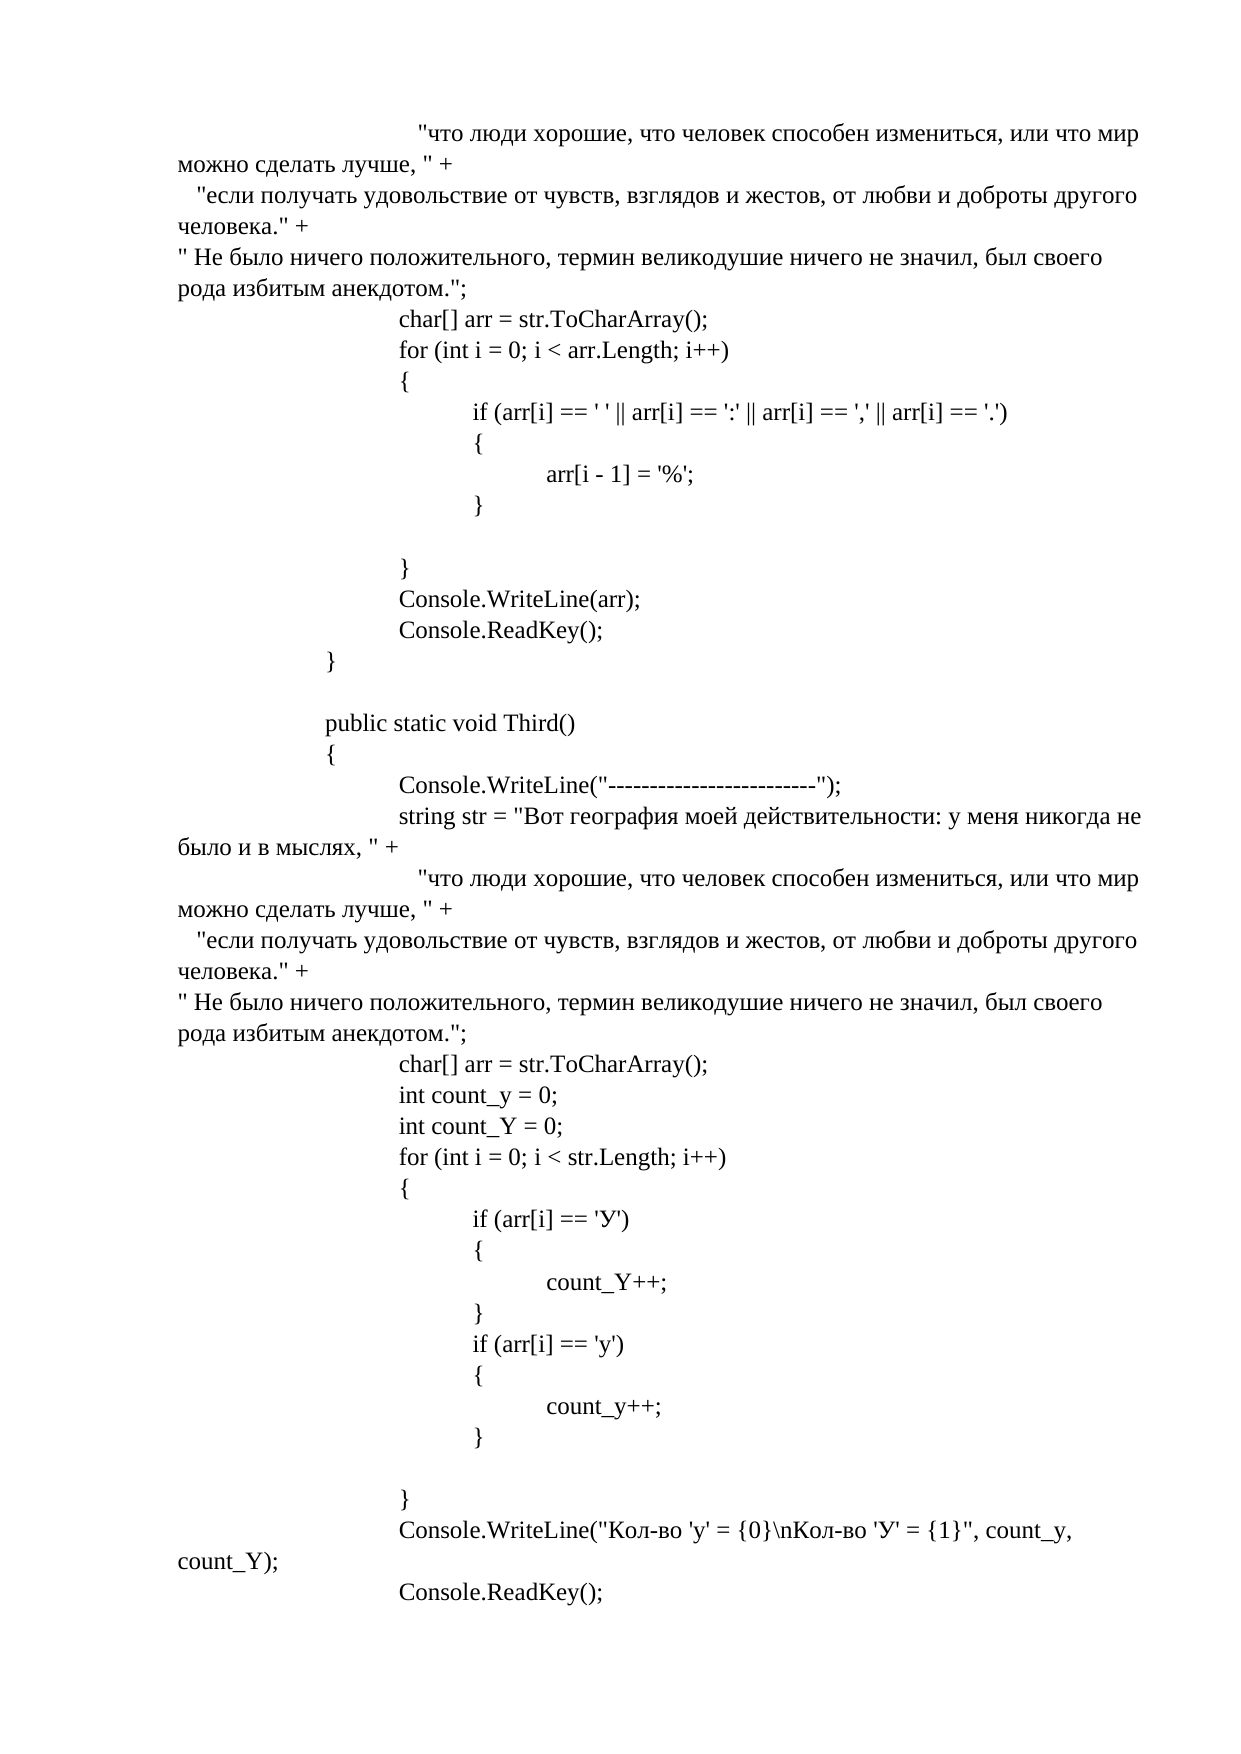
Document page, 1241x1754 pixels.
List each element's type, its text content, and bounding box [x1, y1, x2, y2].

text count_Y++; [177, 1267, 1152, 1295]
text for (int i = 0; i < str.Length; i++) [177, 1142, 1152, 1171]
text "если получать удовольствие от чувств, взглядов и жестов, от любви и доброты другого человека." + [177, 180, 1152, 240]
text { [177, 366, 1152, 395]
text } [177, 553, 1152, 581]
text { [177, 1236, 1152, 1264]
text "что люди хорошие, что человек способен измениться, или что мир можно сделать лучше, " + [177, 863, 1152, 923]
text } [177, 1298, 1152, 1326]
text Console.ReadKey(); [177, 1577, 1152, 1606]
text } [177, 491, 1152, 519]
text { [177, 1360, 1152, 1388]
text Console.WriteLine("-------------------------"); [177, 770, 1152, 799]
text for (int i = 0; i < arr.Length; i++) [177, 335, 1152, 364]
text " Не было ничего положительного, термин великодушие ничего не значил, был своего рода избитым анекдотом."; [177, 242, 1152, 302]
text char[] arr = str.ToCharArray(); [177, 304, 1152, 333]
text if (arr[i] == 'У') [177, 1204, 1152, 1233]
text int count_y = 0; [177, 1080, 1152, 1109]
text } [177, 1484, 1152, 1513]
text string str = "Вот география моей действительности: у меня никогда не было и в мыслях, " + [177, 801, 1152, 861]
text "что люди хорошие, что человек способен измениться, или что мир можно сделать лучше, " + [177, 118, 1152, 178]
text Console.WriteLine("Кол-во 'у' = {0}\nКол-во 'У' = {1}", count_y, count_Y); [177, 1515, 1152, 1575]
text if (arr[i] == ' ' || arr[i] == ':' || arr[i] == ',' || arr[i] == '.') [177, 397, 1152, 426]
text "если получать удовольствие от чувств, взглядов и жестов, от любви и доброты другого человека." + [177, 925, 1152, 985]
text if (arr[i] == 'у') [177, 1329, 1152, 1357]
text } [177, 1422, 1152, 1451]
text { [177, 428, 1152, 457]
text } [177, 646, 1152, 674]
text Console.ReadKey(); [177, 615, 1152, 643]
text int count_Y = 0; [177, 1111, 1152, 1140]
text arr[i - 1] = '%'; [177, 459, 1152, 488]
text Console.WriteLine(arr); [177, 584, 1152, 612]
text public static void Third() [177, 708, 1152, 737]
text " Не было ничего положительного, термин великодушие ничего не значил, был своего рода избитым анекдотом."; [177, 987, 1152, 1047]
text { [177, 739, 1152, 768]
text count_y++; [177, 1391, 1152, 1419]
text char[] arr = str.ToCharArray(); [177, 1049, 1152, 1078]
text { [177, 1173, 1152, 1202]
